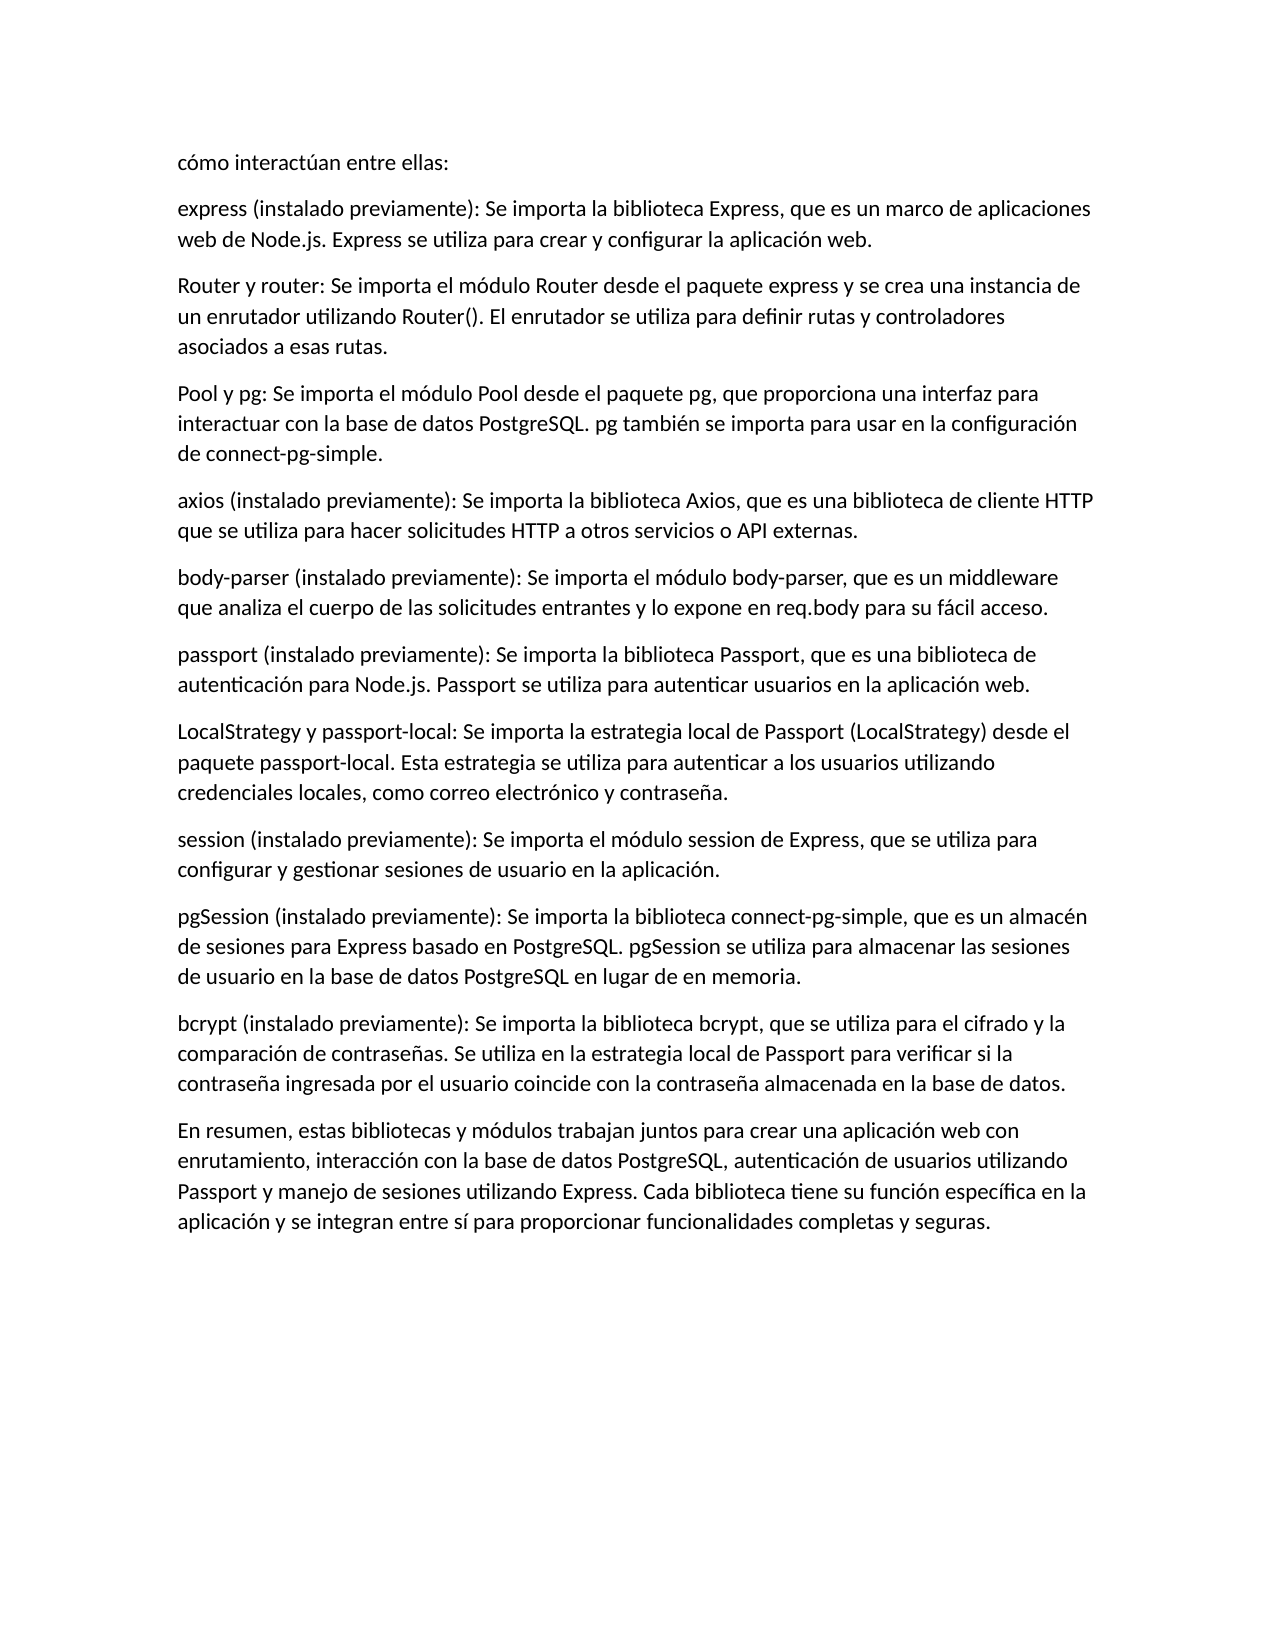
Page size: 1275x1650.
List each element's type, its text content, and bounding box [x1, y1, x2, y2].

text pgSession (instalado previamente): Se importa la biblioteca connect-pg-simple, que es un almacén de sesiones para Express basado en PostgreSQL. pgSession se utiliza para almacenar las sesiones de usuario en la base de datos PostgreSQL en lugar de en memoria. [177, 902, 1098, 990]
text body-parser (instalado previamente): Se importa el módulo body-parser, que es un middleware que analiza el cuerpo de las solicitudes entrantes y lo expone en req.body para su fácil acceso. [177, 563, 1098, 621]
text Pool y pg: Se importa el módulo Pool desde el paquete pg, que proporciona una interfaz para interactuar con la base de datos PostgreSQL. pg también se importa para usar en la configuración de connect-pg-simple. [177, 379, 1098, 467]
text Router y router: Se importa el módulo Router desde el paquete express y se crea una instancia de un enrutador utilizando Router(). El enrutador se utiliza para definir rutas y controladores asociados a esas rutas. [177, 272, 1098, 360]
text LocalStrategy y passport-local: Se importa la estrategia local de Passport (LocalStrategy) desde el paquete passport-local. Esta estrategia se utiliza para autenticar a los usuarios utilizando credenciales locales, como correo electrónico y contraseña. [177, 717, 1098, 806]
text session (instalado previamente): Se importa el módulo session de Express, que se utiliza para configurar y gestionar sesiones de usuario en la aplicación. [177, 825, 1098, 883]
text cómo interactúan entre ellas: [177, 148, 1098, 176]
text bcrypt (instalado previamente): Se importa la biblioteca bcrypt, que se utiliza para el cifrado y la comparación de contraseñas. Se utiliza en la estrategia local de Passport para verificar si la contraseña ingresada por el usuario coincide con la contraseña almacenada en la base de datos. [177, 1009, 1098, 1097]
text passport (instalado previamente): Se importa la biblioteca Passport, que es una biblioteca de autenticación para Node.js. Passport se utiliza para autenticar usuarios en la aplicación web. [177, 640, 1098, 698]
text express (instalado previamente): Se importa la biblioteca Express, que es un marco de aplicaciones web de Node.js. Express se utiliza para crear y configurar la aplicación web. [177, 194, 1098, 253]
text axios (instalado previamente): Se importa la biblioteca Axios, que es una biblioteca de cliente HTTP que se utiliza para hacer solicitudes HTTP a otros servicios o API externas. [177, 486, 1098, 544]
text En resumen, estas bibliotecas y módulos trabajan juntos para crear una aplicación web con enrutamiento, interacción con la base de datos PostgreSQL, autenticación de usuarios utilizando Passport y manejo de sesiones utilizando Express. Cada biblioteca tiene su función específica en la aplicación y se integran entre sí para proporcionar funcionalidades completas y seguras. [177, 1116, 1098, 1235]
